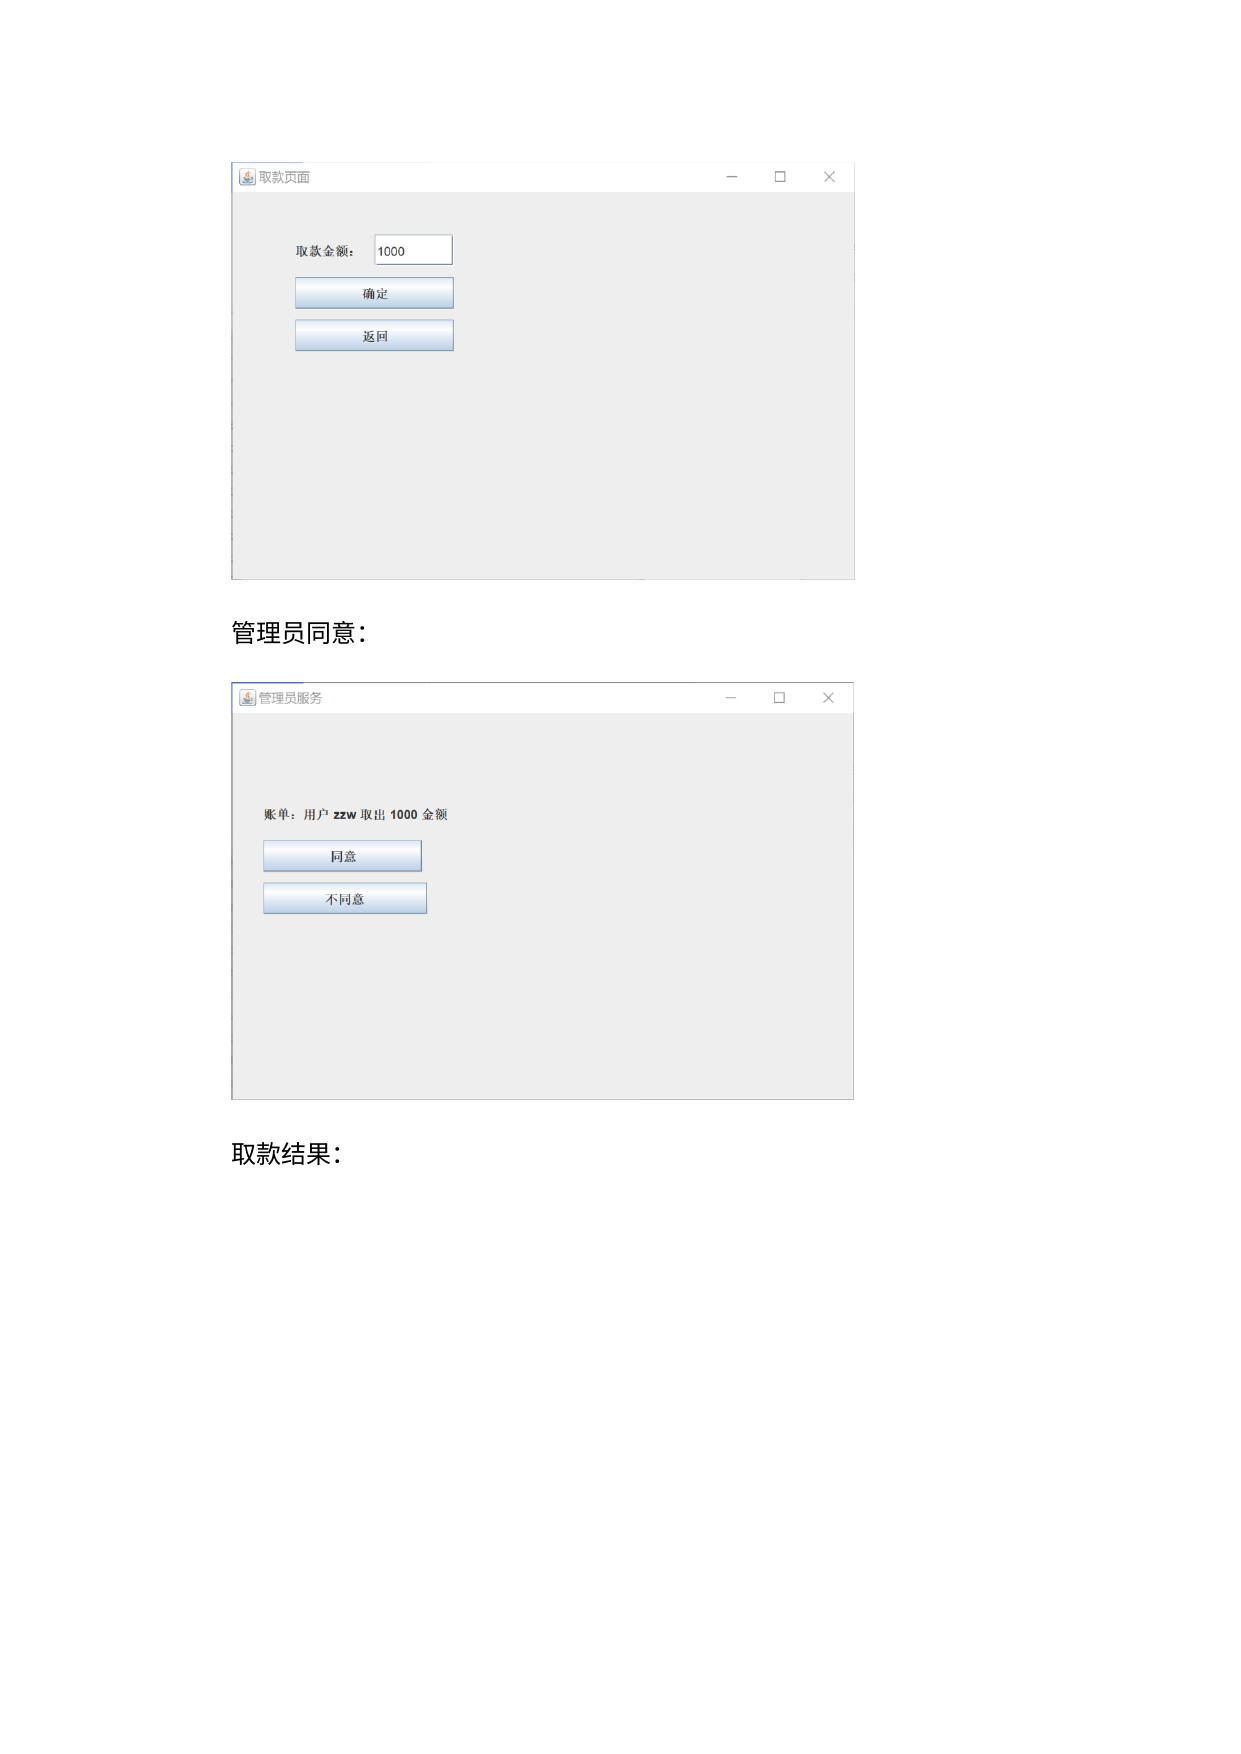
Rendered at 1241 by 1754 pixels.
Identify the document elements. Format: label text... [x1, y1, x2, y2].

text 取款结果： [187, 1120, 1053, 1185]
picture [231, 682, 854, 1100]
picture [231, 162, 855, 580]
text 管理员同意： [187, 599, 1053, 664]
